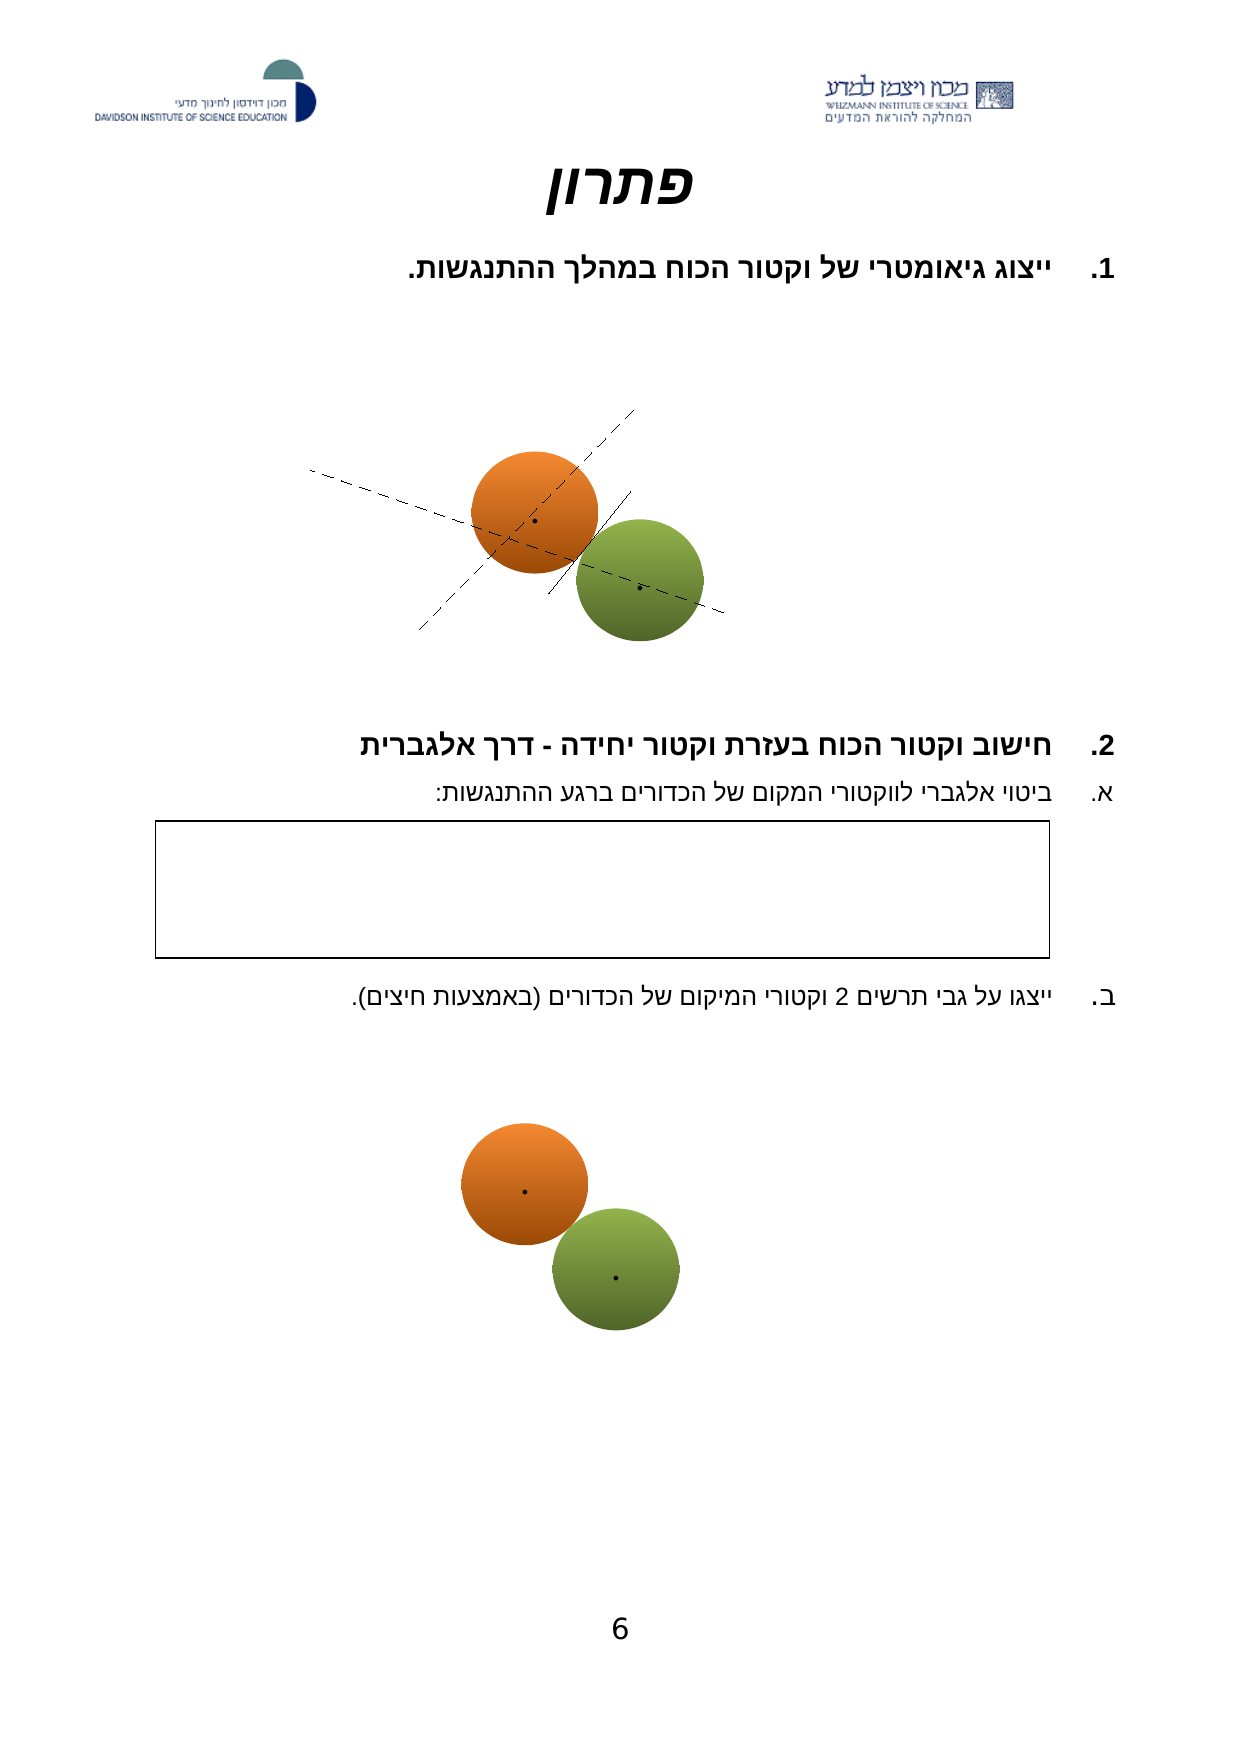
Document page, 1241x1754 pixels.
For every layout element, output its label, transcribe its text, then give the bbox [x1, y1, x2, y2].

list ייצוג גיאומטרי של וקטור הכוח במהלך ההתנגשות. [150, 251, 1090, 284]
list ביטוי אלגברי לווקטורי המקום של הכדורים ברגע ההתנגשות: [150, 778, 1090, 807]
text פתרון [150, 150, 1090, 217]
picture [82, 49, 326, 127]
list ייצגו על גבי תרשים 2 וקטורי המיקום של הכדורים (באמצעות חיצים). [150, 979, 1090, 1013]
picture [817, 73, 1015, 127]
list חישוב וקטור הכוח בעזרת וקטור יחידה - דרך אלגברית [150, 728, 1090, 761]
